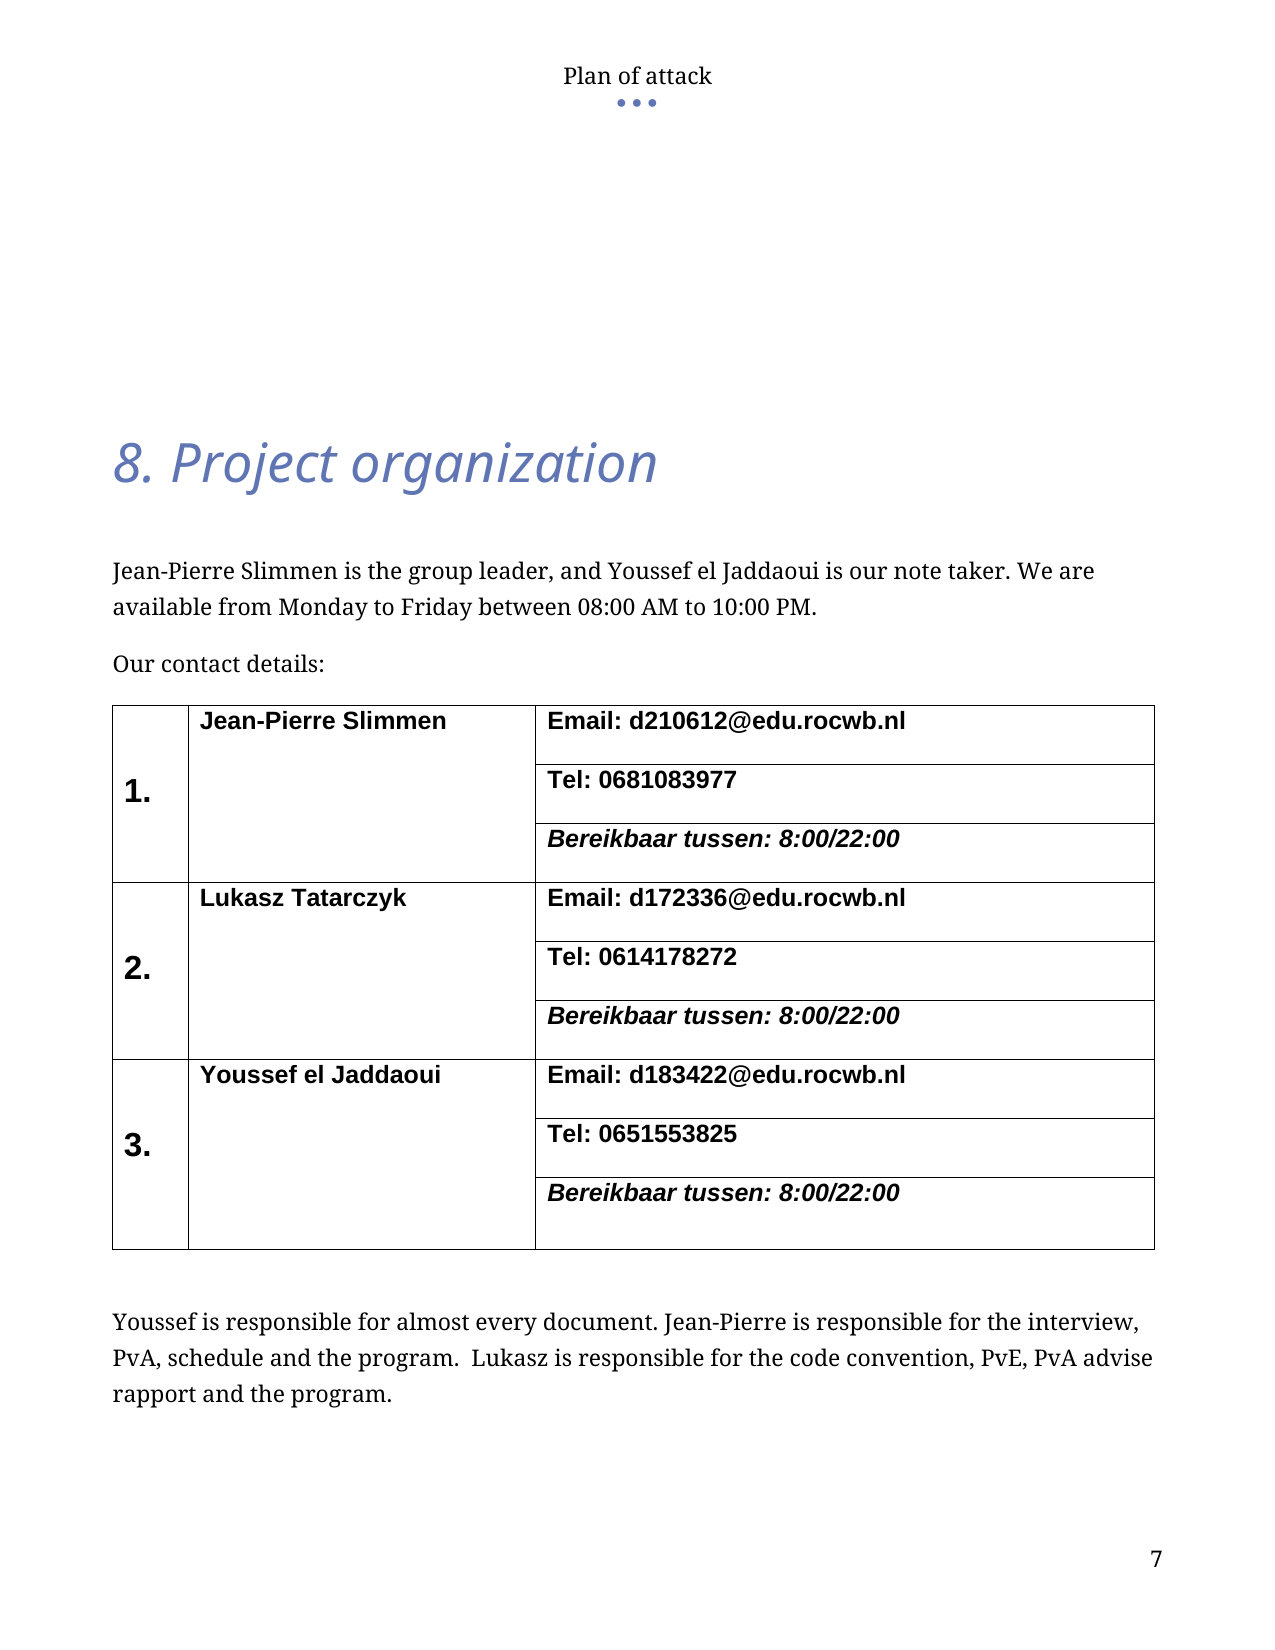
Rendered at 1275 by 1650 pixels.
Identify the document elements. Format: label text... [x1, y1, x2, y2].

table_cell 3. [113, 1060, 188, 1248]
table_header Jean-Pierre Slimmen [189, 706, 535, 882]
text Youssef is responsible for almost every document. Jean-Pierre is responsible for the interview, PvA, schedule and the program. Lukasz is responsible for the code convention, PvE, PvA advise rapport and the program. [112, 1306, 1162, 1409]
table_cell Lukasz Tatarczyk [189, 883, 535, 1059]
table_cell Bereikbaar tussen: 8:00/22:00 [536, 1178, 1154, 1248]
table_cell Youssef el Jaddaoui [189, 1060, 535, 1248]
table_cell Tel: 0614178272 [536, 942, 1154, 1000]
table_cell 2. [113, 883, 188, 1059]
table_cell Email: d183422@edu.rocwb.nl [536, 1060, 1154, 1118]
table_header 1. [113, 706, 188, 882]
table_cell Bereikbaar tussen: 8:00/22:00 [536, 824, 1154, 882]
table_cell Tel: 0651553825 [536, 1119, 1154, 1177]
text Jean-Pierre Slimmen is the group leader, and Youssef el Jaddaoui is our note taker. We are available from Monday to Friday between 08:00 AM to 10:00 PM. [112, 555, 1162, 622]
table_cell Bereikbaar tussen: 8:00/22:00 [536, 1001, 1154, 1059]
table_header Email: d210612@edu.rocwb.nl [536, 706, 1154, 764]
text Our contact details: [112, 648, 1162, 679]
subtitle 8. Project organization [112, 425, 1162, 498]
table_cell Email: d172336@edu.rocwb.nl [536, 883, 1154, 941]
table_cell Tel: 0681083977 [536, 765, 1154, 823]
